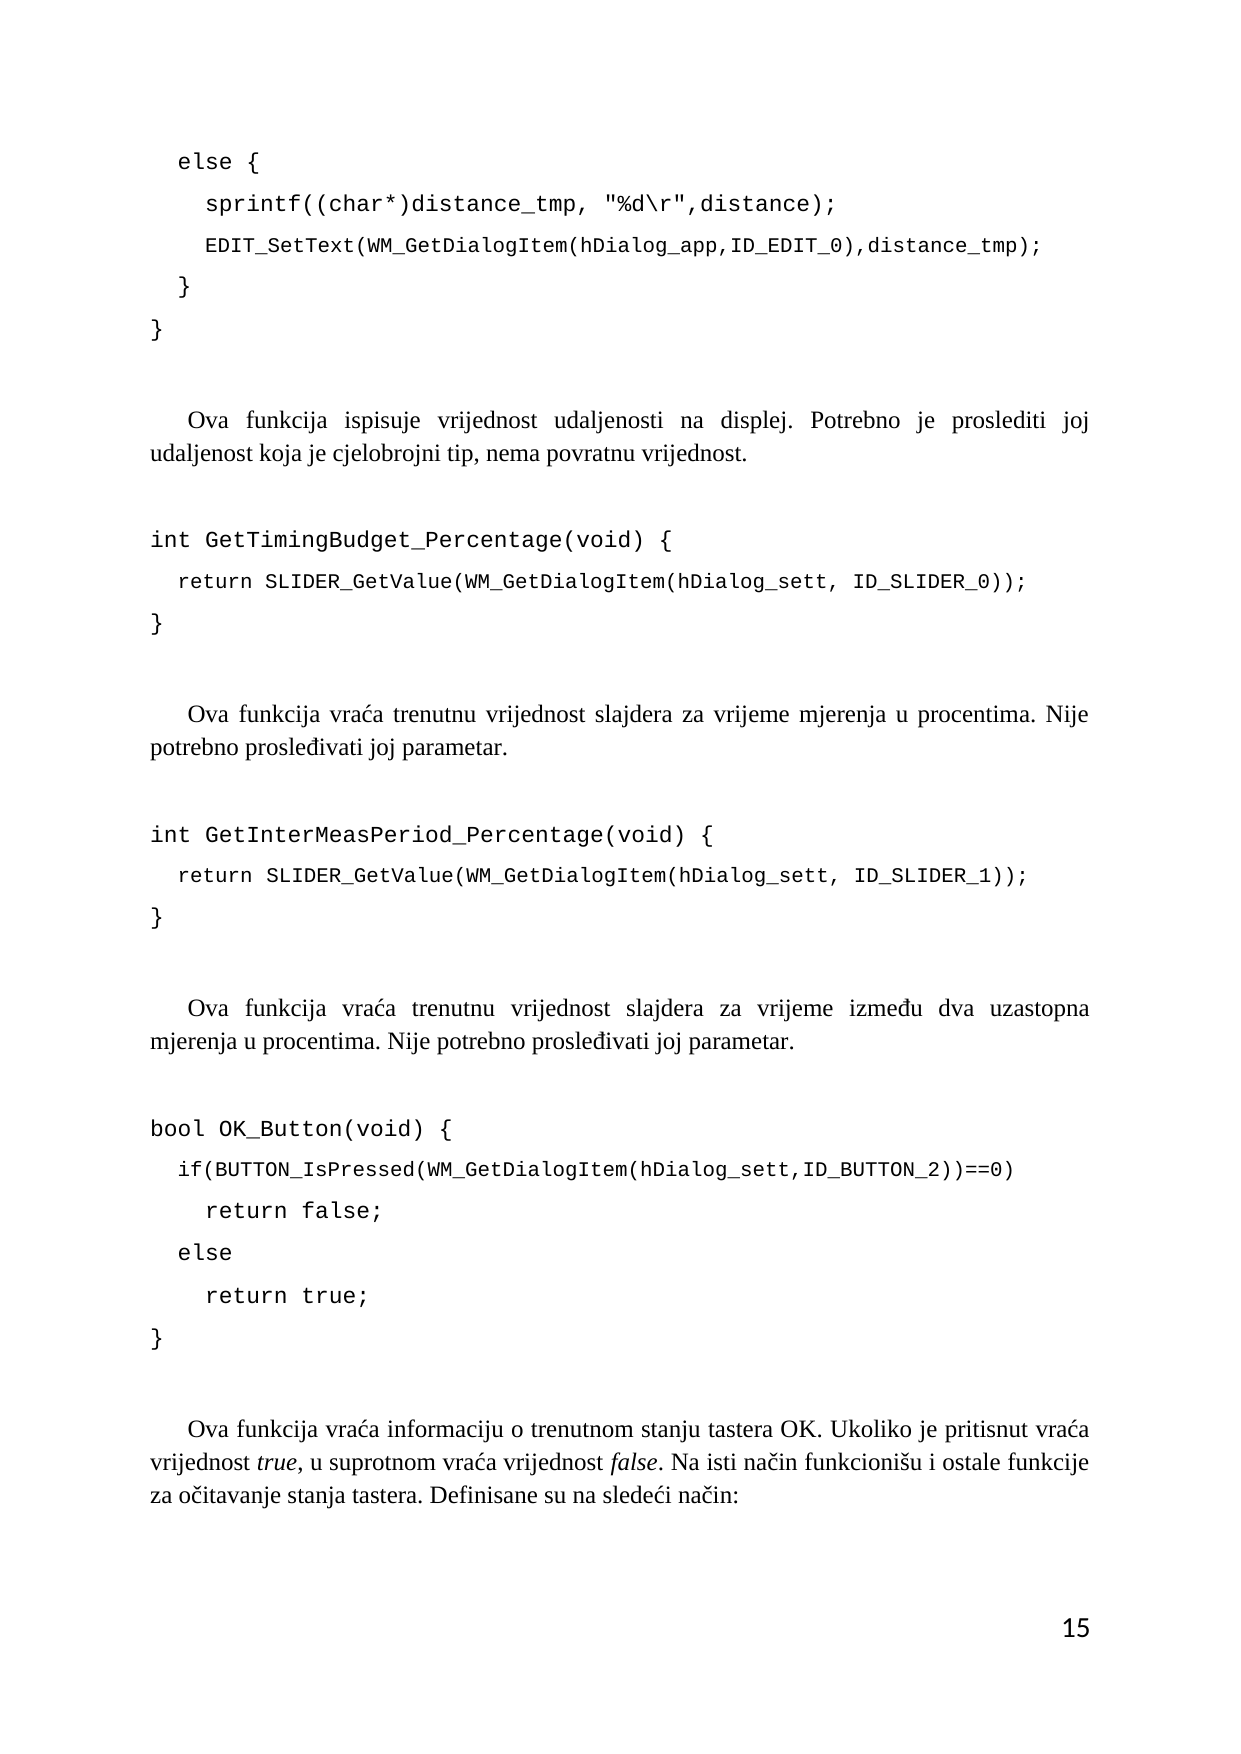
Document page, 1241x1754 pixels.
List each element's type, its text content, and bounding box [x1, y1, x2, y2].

text } [150, 1326, 1090, 1352]
text } [150, 905, 1090, 931]
text else [150, 1242, 1090, 1268]
text Ova funkcija vraća informaciju o trenutnom stanju tastera OK. Ukoliko je pritisnut vraća vrijednost true, u suprotnom vraća vrijednost false. Na isti način funkcionišu i ostale funkcije za očitavanje stanja tastera. Definisane su na sledeći način: [150, 1414, 1090, 1509]
text else { [150, 150, 1090, 176]
text Ova funkcija ispisuje vrijednost udaljenosti na displej. Potrebno je proslediti joj udaljenost koja je cjelobrojni tip, nema povratnu vrijednost. [150, 405, 1090, 466]
text return false; [150, 1199, 1090, 1225]
text } [150, 274, 1090, 301]
text Ova funkcija vraća trenutnu vrijednost slajdera za vrijeme između dva uzastopna mjerenja u procentima. Nije potrebno prosleđivati joj parametar. [150, 993, 1090, 1055]
text if(BUTTON_IsPressed(WM_GetDialogItem(hDialog_sett,ID_BUTTON_2))==0) [150, 1159, 1090, 1183]
text Ova funkcija vraća trenutnu vrijednost slajdera za vrijeme mjerenja u procentima. Nije potrebno prosleđivati joj parametar. [150, 699, 1090, 761]
text return SLIDER_GetValue(WM_GetDialogItem(hDialog_sett, ID_SLIDER_1)); [150, 865, 1090, 889]
text EDIT_SetText(WM_GetDialogItem(hDialog_app,ID_EDIT_0),distance_tmp); [150, 234, 1090, 258]
text int GetTimingBudget_Percentage(void) { [150, 529, 1090, 555]
text bool OK_Button(void) { [150, 1117, 1090, 1143]
text } [150, 317, 1090, 343]
text return true; [150, 1284, 1090, 1310]
text int GetInterMeasPeriod_Percentage(void) { [150, 823, 1090, 849]
text sprintf((char*)distance_tmp, "%d\r",distance); [150, 192, 1090, 218]
text } [150, 611, 1090, 637]
text return SLIDER_GetValue(WM_GetDialogItem(hDialog_sett, ID_SLIDER_0)); [150, 571, 1090, 595]
